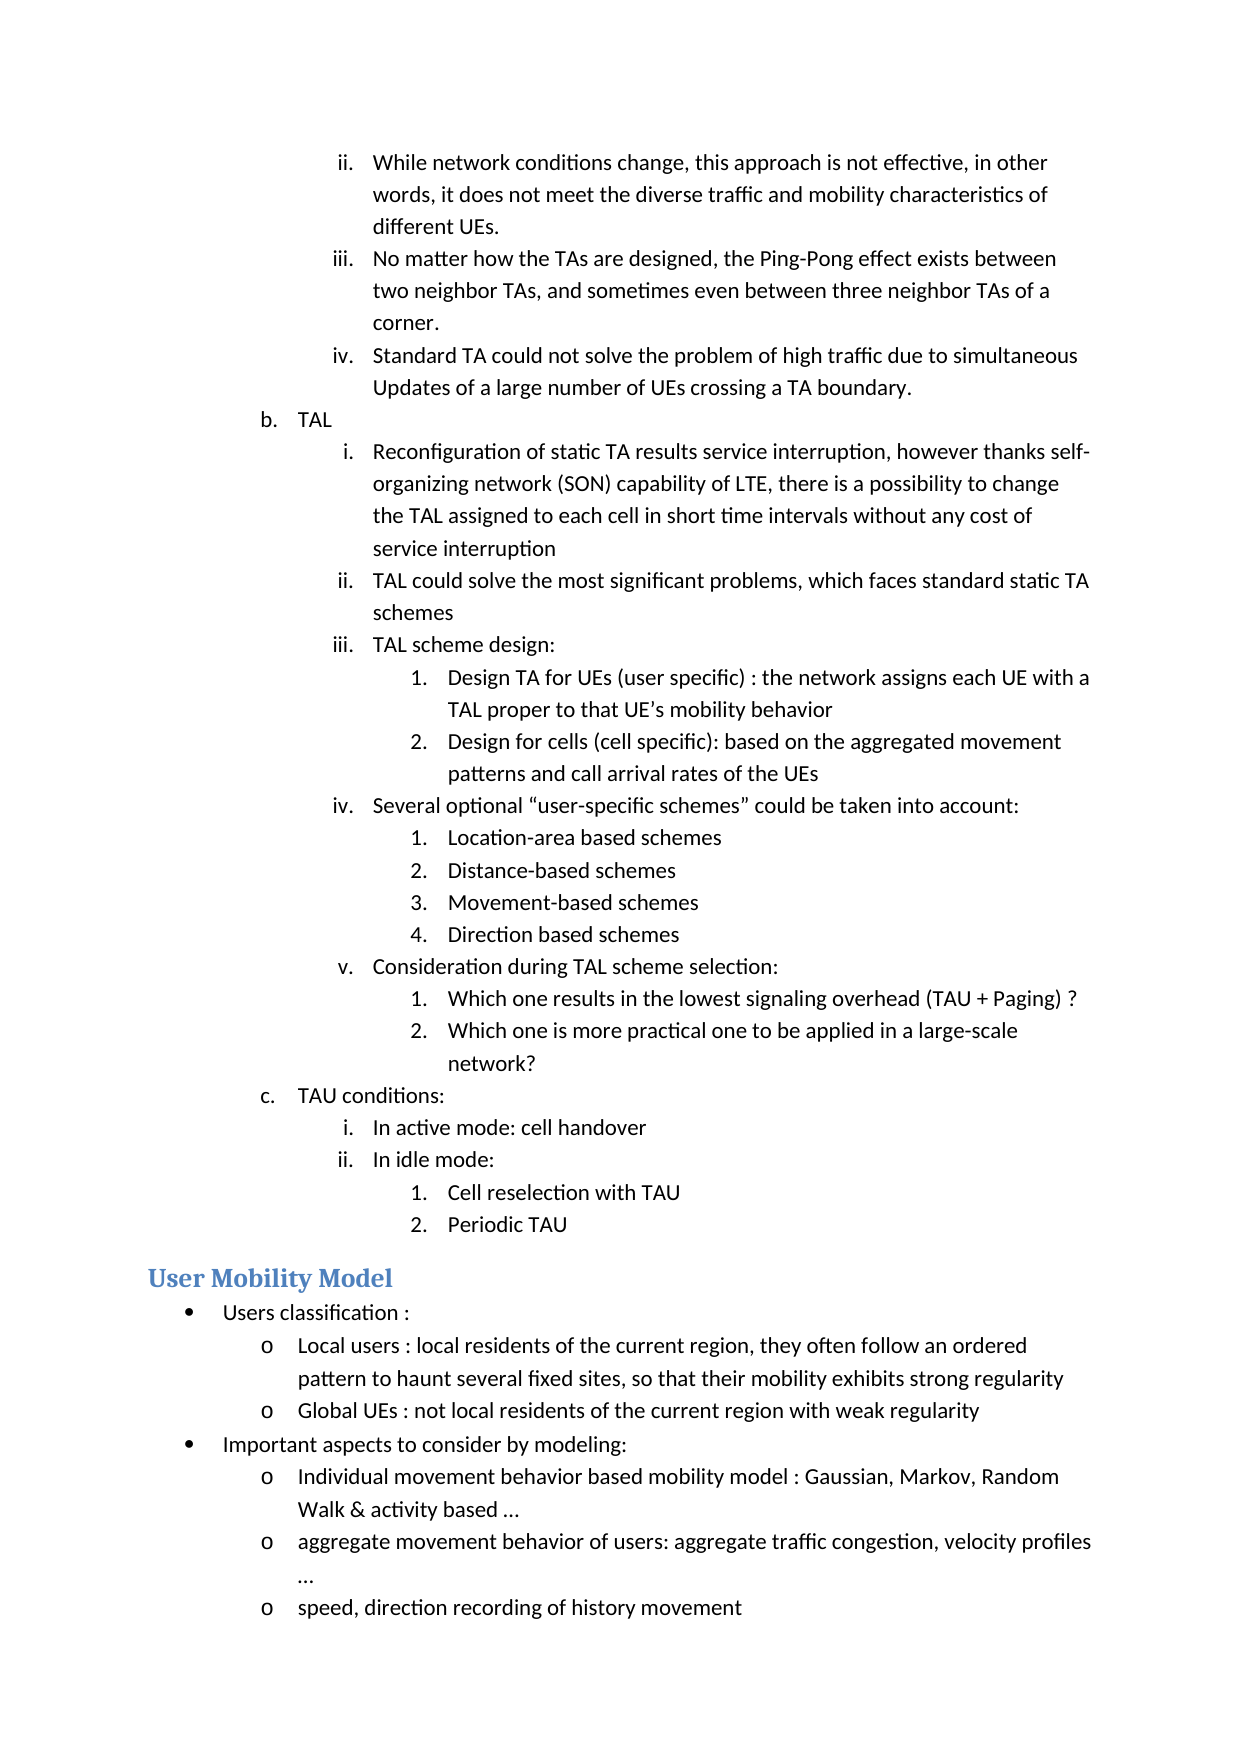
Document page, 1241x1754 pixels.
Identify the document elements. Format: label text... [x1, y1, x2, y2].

list Movement-based schemes [410, 888, 1093, 916]
list No matter how the TAs are designed, the Ping-Pong effect exists between two neighbor TAs, and sometimes even between three neighbor TAs of a corner. [354, 244, 1093, 337]
list Distance-based schemes [410, 856, 1093, 884]
list Consideration during TAL scheme selection: [354, 952, 1093, 980]
list Which one results in the lowest signaling overhead (TAU + Paging) ? [410, 984, 1093, 1012]
list Local users : local residents of the current region, they often follow an ordered pattern to haunt several fixed sites, so that their mobility exhibits strong regularity [260, 1331, 1093, 1392]
list Global UEs : not local residents of the current region with weak regularity [260, 1396, 1093, 1425]
list Individual movement behavior based mobility model : Gaussian, Markov, Random Walk & activity based … [260, 1462, 1093, 1523]
list Design TA for UEs (user specific) : the network assigns each UE with a TAL proper to that UE’s mobility behavior [410, 663, 1093, 723]
list Standard TA could not solve the problem of high traffic due to simultaneous Updates of a large number of UEs crossing a TA boundary. [354, 341, 1093, 401]
list TAL scheme design: [354, 630, 1093, 658]
list Design for cells (cell specific): based on the aggregated movement patterns and call arrival rates of the UEs [410, 727, 1093, 787]
list Which one is more practical one to be applied in a large-scale network? [410, 1017, 1093, 1077]
list Users classification : [185, 1298, 1093, 1327]
list Periodic TAU [410, 1210, 1093, 1238]
list Several optional “user-specific schemes” could be taken into account: [354, 791, 1093, 819]
list TAL could solve the most significant problems, which faces standard static TA schemes [354, 566, 1093, 626]
list While network conditions change, this approach is not effective, in other words, it does not meet the diverse traffic and mobility characteristics of different UEs. [354, 148, 1093, 240]
list TAL [260, 405, 1093, 433]
list speed, direction recording of history movement [260, 1593, 1093, 1622]
list Direction based schemes [410, 920, 1093, 948]
list aggregate movement behavior of users: aggregate traffic congestion, velocity profiles … [260, 1527, 1093, 1589]
list In idle mode: [354, 1145, 1093, 1173]
list In active mode: cell handover [354, 1113, 1093, 1141]
list Location-area based schemes [410, 823, 1093, 852]
list Reconfiguration of static TA results service interruption, however thanks self-organizing network (SON) capability of LTE, there is a possibility to change the TAL assigned to each cell in short time intervals without any cost of service interruption [354, 437, 1093, 562]
list Cell reselection with TAU [410, 1178, 1093, 1206]
list Important aspects to consider by modeling: [185, 1430, 1093, 1458]
subtitle User Mobility Model [148, 1263, 1093, 1294]
list TAU conditions: [260, 1081, 1093, 1109]
